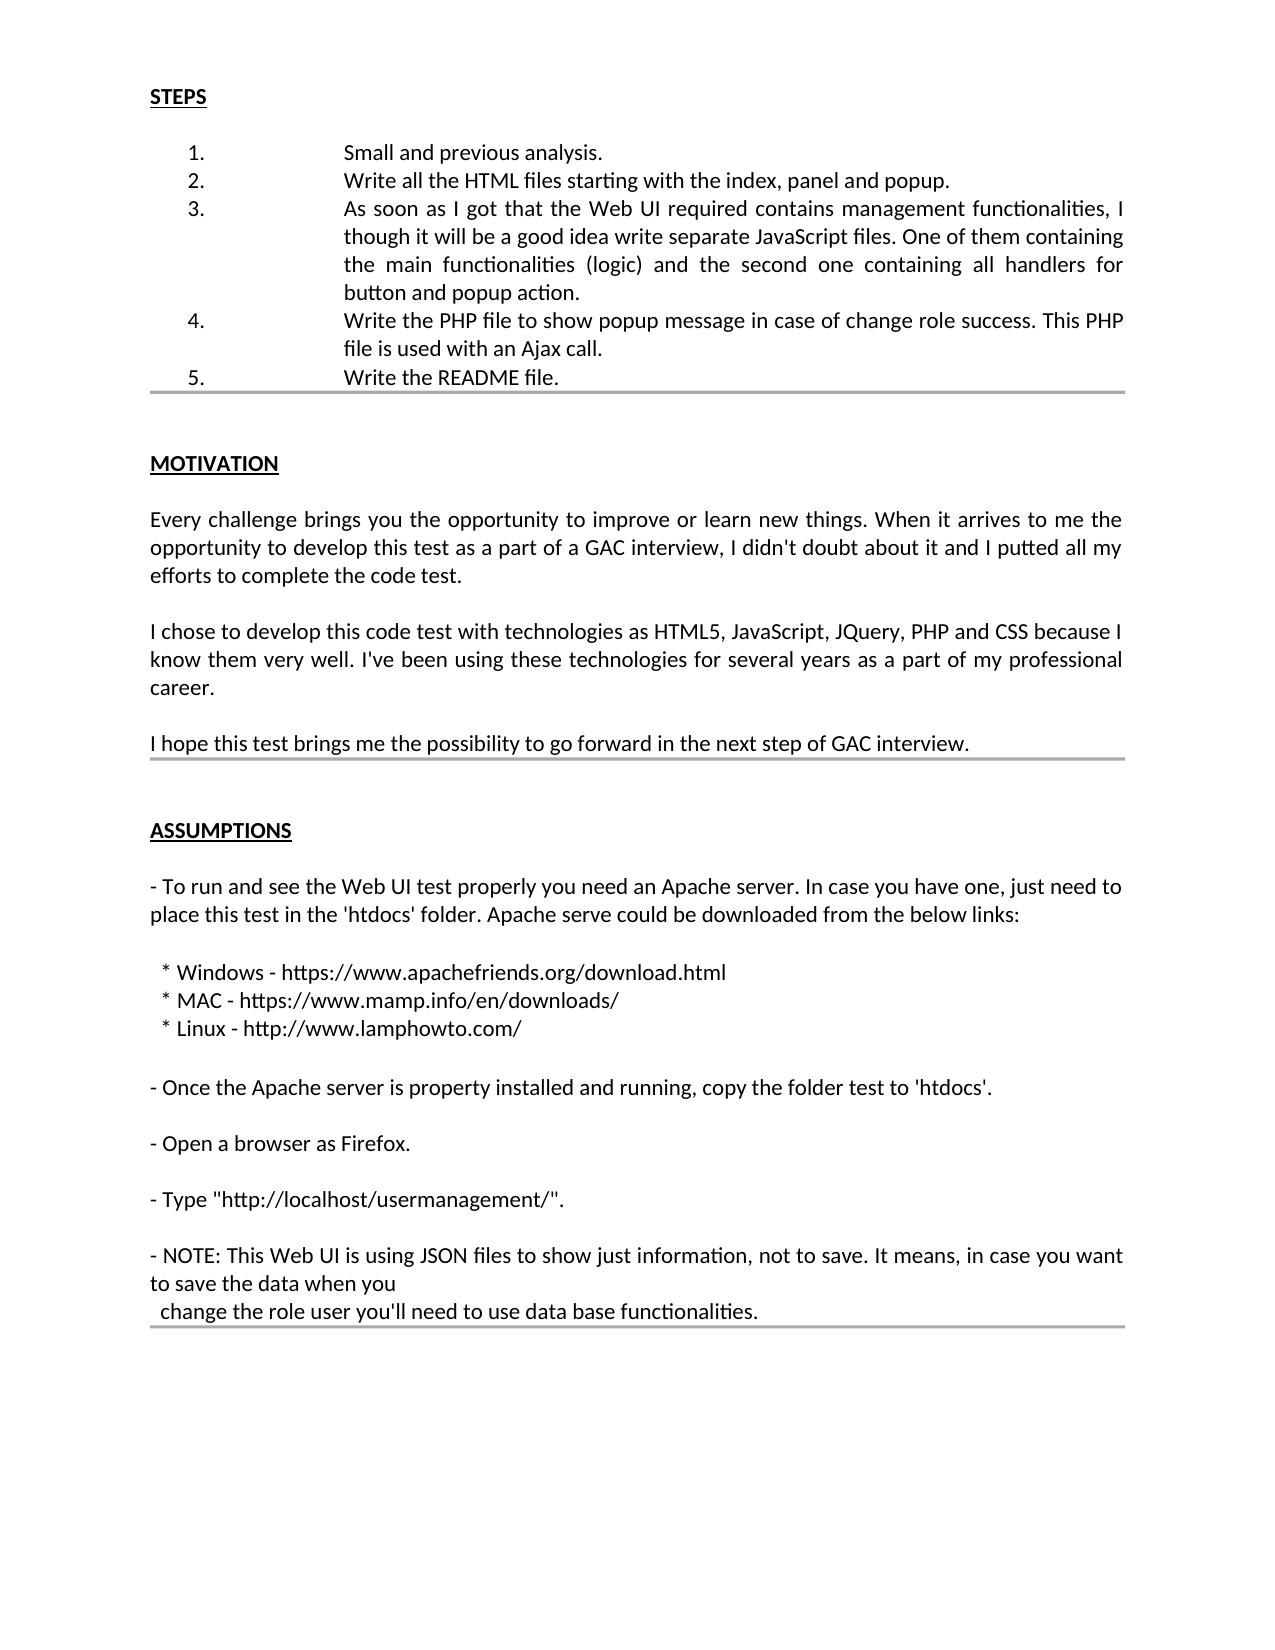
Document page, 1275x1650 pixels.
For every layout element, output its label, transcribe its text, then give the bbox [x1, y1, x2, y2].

text * MAC - https://www.mamp.info/en/downloads/ [150, 987, 1125, 1014]
text ASSUMPTIONS [150, 816, 1125, 844]
text - To run and see the Web UI test properly you need an Apache server. In case you have one, just need to place this test in the 'htdocs' folder. Apache serve could be downloaded from the below links: [150, 872, 1125, 928]
text STEPS [150, 82, 1125, 110]
text - Type "http://localhost/usermanagement/". [150, 1185, 1125, 1213]
text - NOTE: This Web UI is using JSON files to show just information, not to save. It means, in case you want to save the data when you [150, 1241, 1125, 1297]
list Write all the HTML files starting with the index, panel and popup. [187, 166, 1125, 194]
text * Windows - https://www.apachefriends.org/download.html [150, 958, 1125, 987]
text * Linux - http://www.lamphowto.com/ [150, 1014, 1125, 1043]
list Write the PHP file to show popup message in case of change role success. This PHP file is used with an Ajax call. [187, 307, 1125, 363]
list As soon as I got that the Web UI required contains management functionalities, I though it will be a good idea write separate JavaScript files. One of them containing the main functionalities (logic) and the second one containing all handlers for button and popup action. [187, 194, 1125, 307]
text I hope this test brings me the possibility to go forward in the next step of GAC interview. [150, 729, 1125, 757]
text I chose to develop this code test with technologies as HTML5, JavaScript, JQuery, PHP and CSS because I know them very well. I've been using these technologies for several years as a part of my professional career. [150, 617, 1125, 701]
text change the role user you'll need to use data base functionalities. [150, 1297, 1125, 1325]
text MOTIVATION [150, 449, 1125, 477]
list Write the README file. [187, 363, 1125, 390]
text - Once the Apache server is property installed and running, copy the folder test to 'htdocs'. [150, 1073, 1125, 1101]
text - Open a browser as Firefox. [150, 1129, 1125, 1157]
list Small and previous analysis. [187, 138, 1125, 166]
text Every challenge brings you the opportunity to improve or learn new things. When it arrives to me the opportunity to develop this test as a part of a GAC interview, I didn't doubt about it and I putted all my efforts to complete the code test. [150, 505, 1125, 589]
